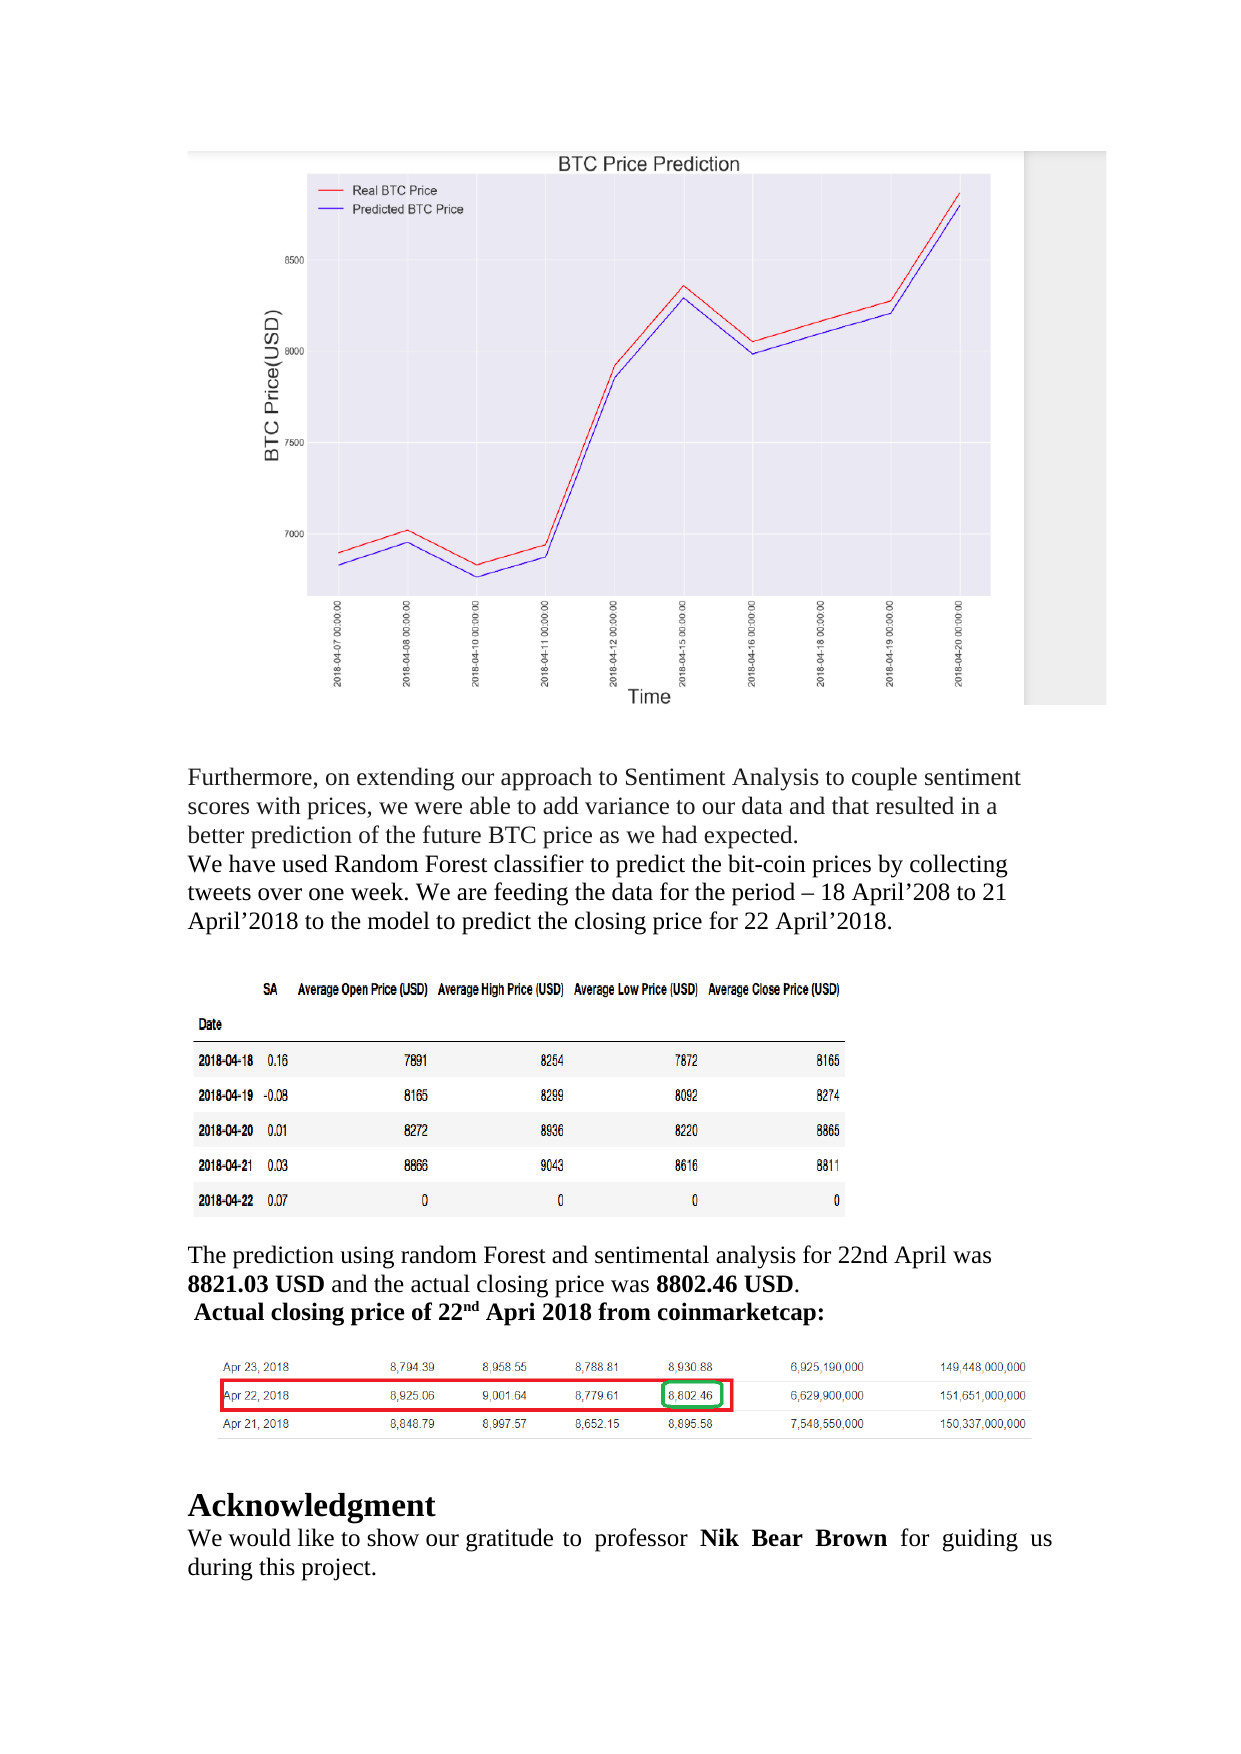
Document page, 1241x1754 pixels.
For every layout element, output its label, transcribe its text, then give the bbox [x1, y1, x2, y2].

text We have used Random Forest classifier to predict the bit-coin prices by collecting tweets over one week. We are feeding the data for the period – 18 April’208 to 21 April’2018 to the model to predict the closing price for 22 April’2018. [187, 849, 1053, 935]
picture [187, 150, 1107, 705]
text Furthermore, on extending our approach to Sentiment Analysis to couple sentiment scores with prices, we were able to add variance to our data and that resulted in a better prediction of the future BTC price as we had expected. [187, 762, 1053, 849]
picture [187, 973, 888, 1240]
picture [187, 1356, 1052, 1447]
text Acknowledgment [187, 1485, 1053, 1523]
text We would like to show our gratitude to professor Nik Bear Brown for guiding us during this project. [187, 1523, 1053, 1581]
text Actual closing price of 22nd Apri 2018 from coinmarketcap: [187, 1297, 1053, 1326]
text The prediction using random Forest and sentimental analysis for 22nd April was 8821.03 USD and the actual closing price was 8802.46 USD. [187, 1240, 1053, 1297]
